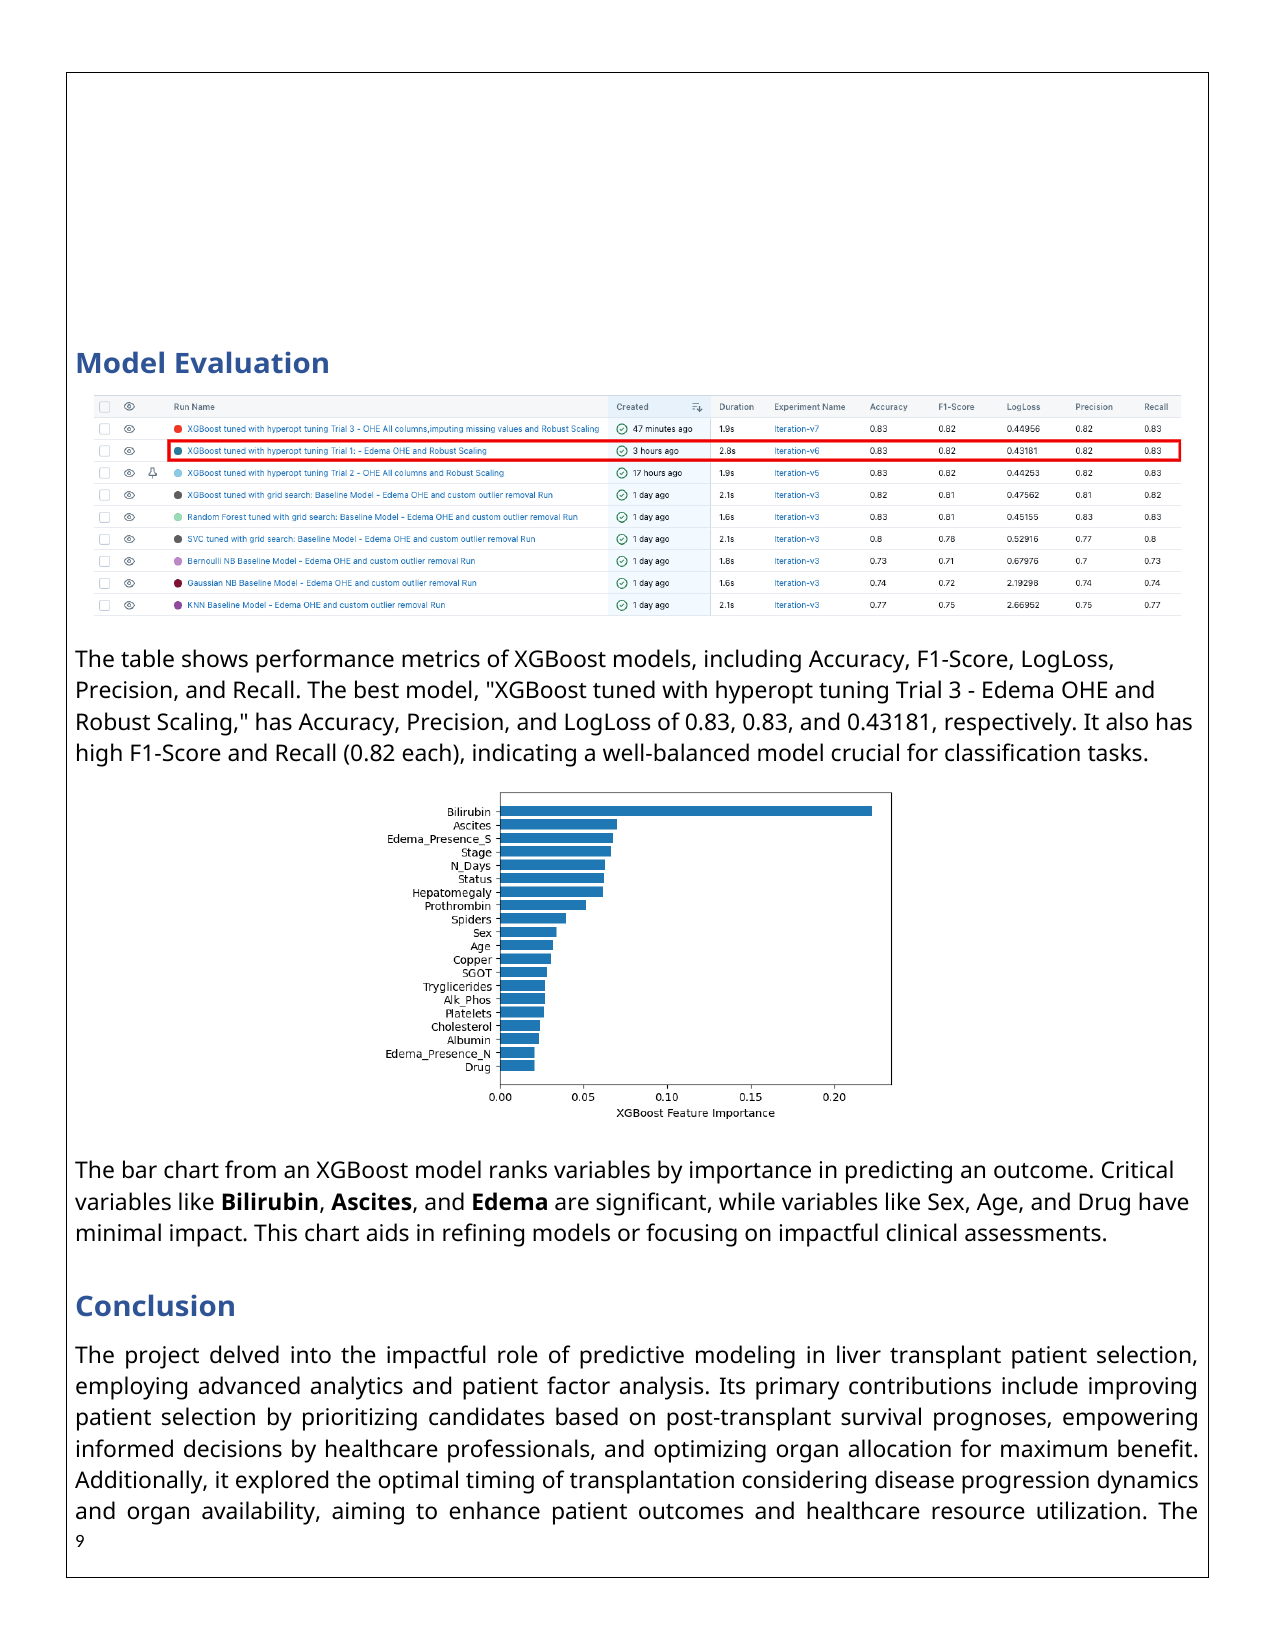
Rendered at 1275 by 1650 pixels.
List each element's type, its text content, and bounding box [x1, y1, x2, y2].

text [75, 1339, 1200, 1526]
text The table shows performance metrics of XGBoost models, including Accuracy, F1-Score, LogLoss, Precision, and Recall. The best model, "XGBoost tuned with hyperopt tuning Trial 3 - Edema OHE and Robust Scaling," has Accuracy, Precision, and LogLoss of 0.83, 0.83, and 0.43181, respectively. It also has high F1-Score and Recall (0.82 each), indicating a well-balanced model crucial for classification tasks. [75, 643, 1200, 768]
text The bar chart from an XGBoost model ranks variables by importance in predicting an outcome. Critical variables like Bilirubin, Ascites, and Edema are significant, while variables like Sex, Age, and Drug have minimal impact. This chart aids in refining models or focusing on impactful clinical assessments. [75, 1154, 1200, 1248]
picture [94, 395, 1182, 618]
text Model Evaluation [75, 343, 1200, 382]
picture [377, 785, 898, 1126]
text Conclusion [75, 1286, 1200, 1324]
